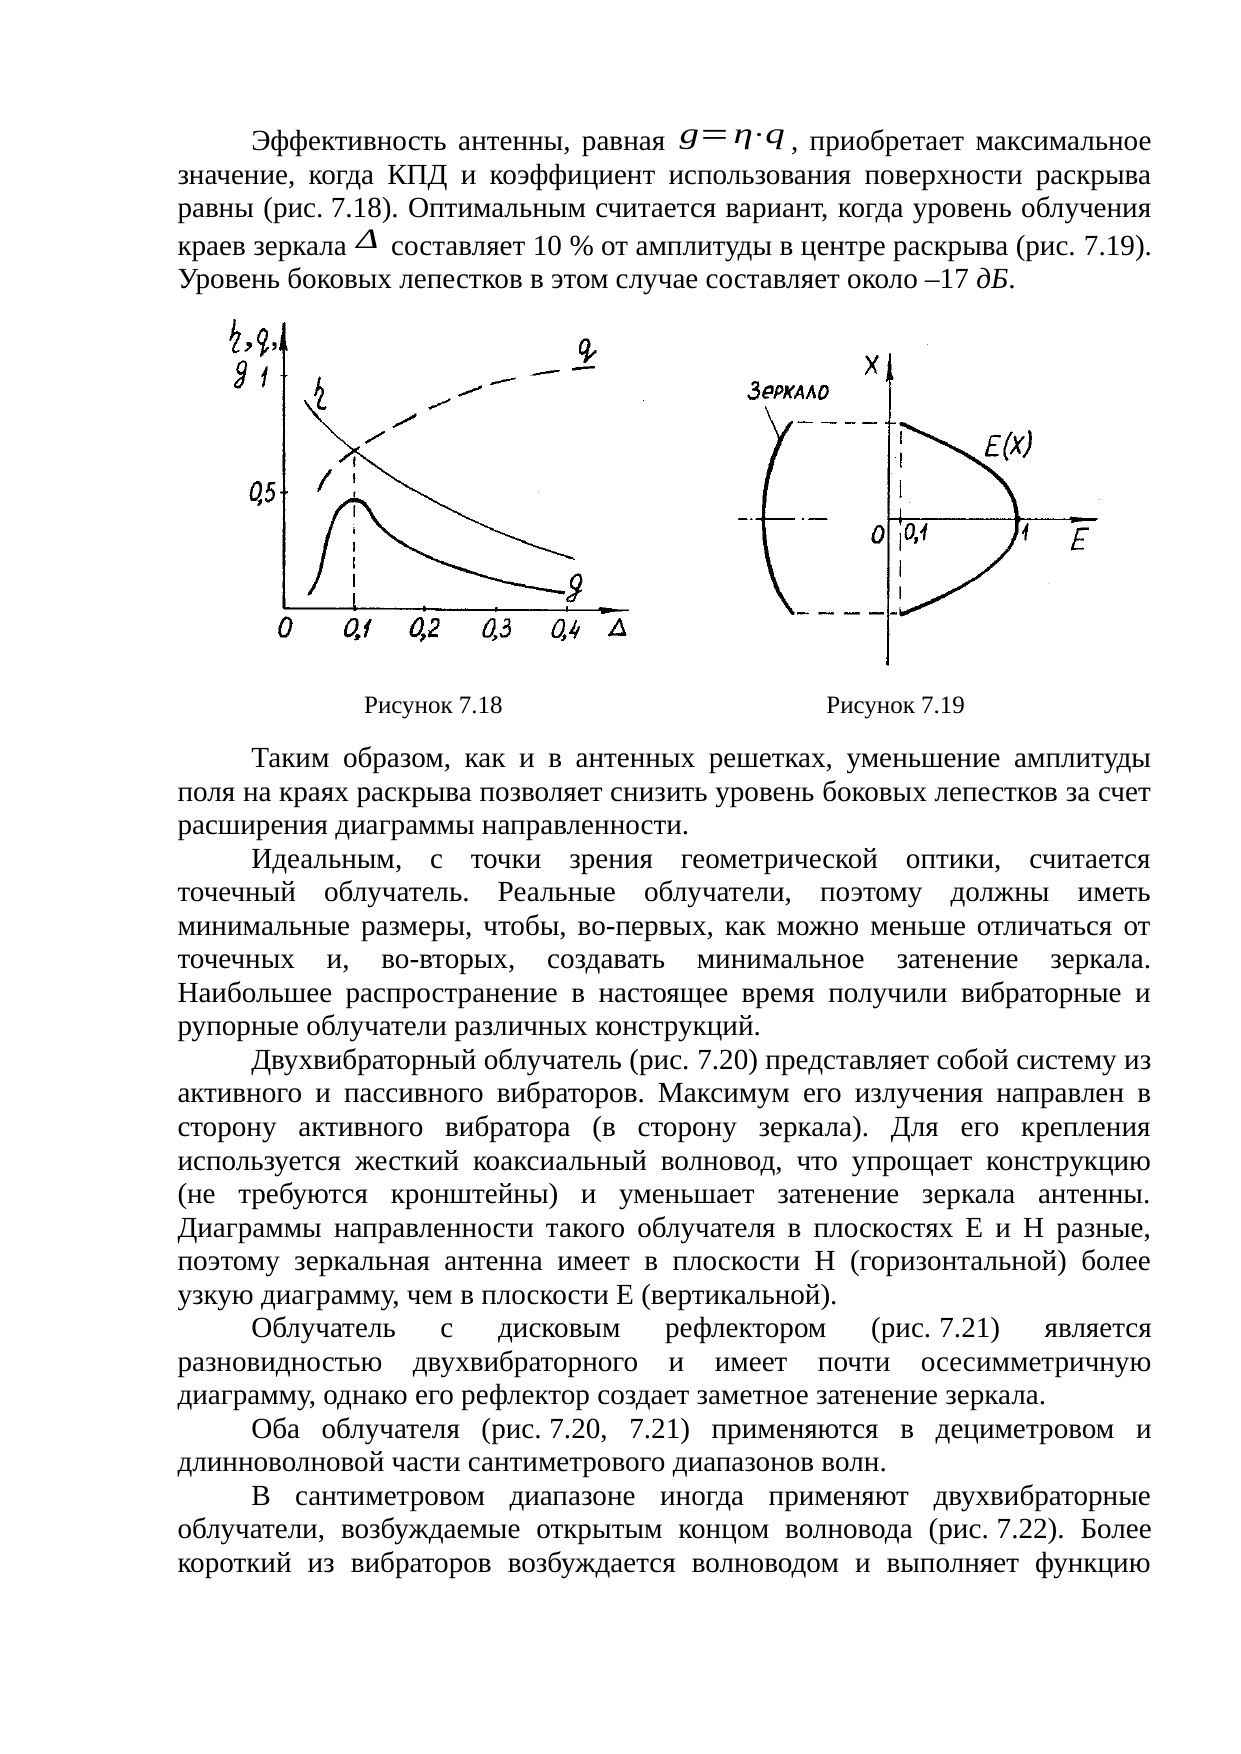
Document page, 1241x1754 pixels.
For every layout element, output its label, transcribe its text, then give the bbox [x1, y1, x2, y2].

text Идеальным, с точки зрения геометрической оптики, считается точечный облучатель. Реальные облучатели, поэтому должны иметь минимальные размеры, чтобы, во-первых, как можно меньше отличаться от точечных и, во-вторых, создавать минимальное затенение зеркала. Наибольшее распространение в настоящее время получили вибраторные и рупорные облучатели различных конструкций. [177, 841, 1152, 1042]
text Оба облучателя (рис. 7.20, 7.21) применяются в дециметровом и длинноволновой части сантиметрового диапазонов волн. [177, 1411, 1152, 1478]
text Эффективность антенны, равная , приобретает максимальное значение, когда КПД и коэффициент использования поверхности раскрыва равны (рис. 7.18). Оптимальным считается вариант, когда уровень облучения краев зеркала составляет 10 % от амплитуды в центре раскрыва (рис. 7.19). Уровень боковых лепестков в этом случае составляет около –17 дБ. [177, 118, 1152, 295]
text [177, 1478, 1152, 1579]
text Рисунок 7.18 Рисунок 7.19 [177, 691, 1152, 719]
text Таким образом, как и в антенных решетках, уменьшение амплитуды поля на краях раскрыва позволяет снизить уровень боковых лепестков за счет расширения диаграммы направленности. [177, 740, 1152, 841]
text Облучатель с дисковым рефлектором (рис. 7.21) является разновидностью двухвибраторного и имеет почти осесимметричную диаграмму, однако его рефлектор создает заметное затенение зеркала. [177, 1310, 1152, 1411]
picture [227, 315, 1102, 670]
text Двухвибраторный облучатель (рис. 7.20) представляет собой систему из активного и пассивного вибраторов. Максимум его излучения направлен в сторону активного вибратора (в сторону зеркала). Для его крепления используется жесткий коаксиальный волновод, что упрощает конструкцию (не требуются кронштейны) и уменьшает затенение зеркала антенны. Диаграммы направленности такого облучателя в плоскостях Е и Н разные, поэтому зеркальная антенна имеет в плоскости Н (горизонтальной) более узкую диаграмму, чем в плоскости Е (вертикальной). [177, 1042, 1152, 1310]
